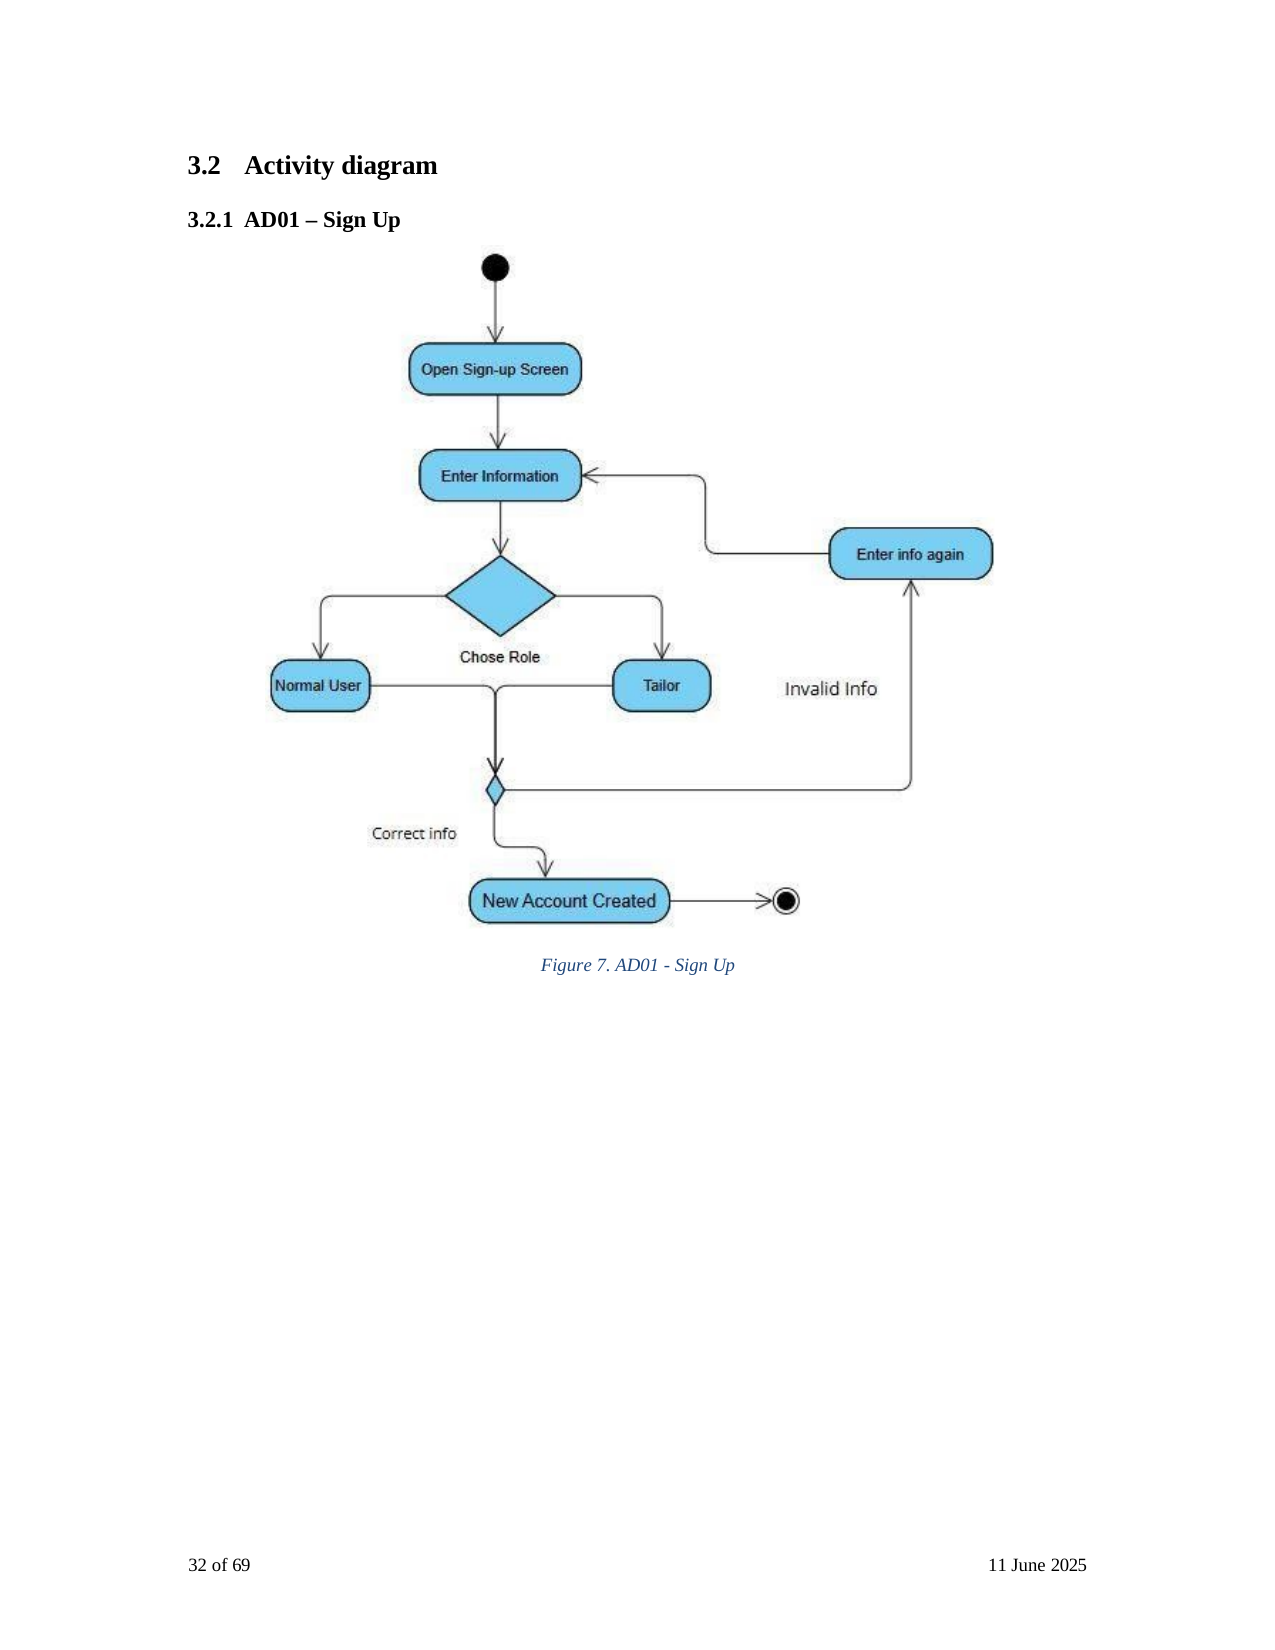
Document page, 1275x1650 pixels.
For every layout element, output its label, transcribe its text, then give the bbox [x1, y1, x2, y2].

text Figure 7. AD01 - Sign Up [75, 954, 1201, 975]
list AD01 – Sign Up [187, 206, 1237, 232]
subtitle Activity diagram [187, 149, 1237, 180]
picture [265, 245, 995, 929]
